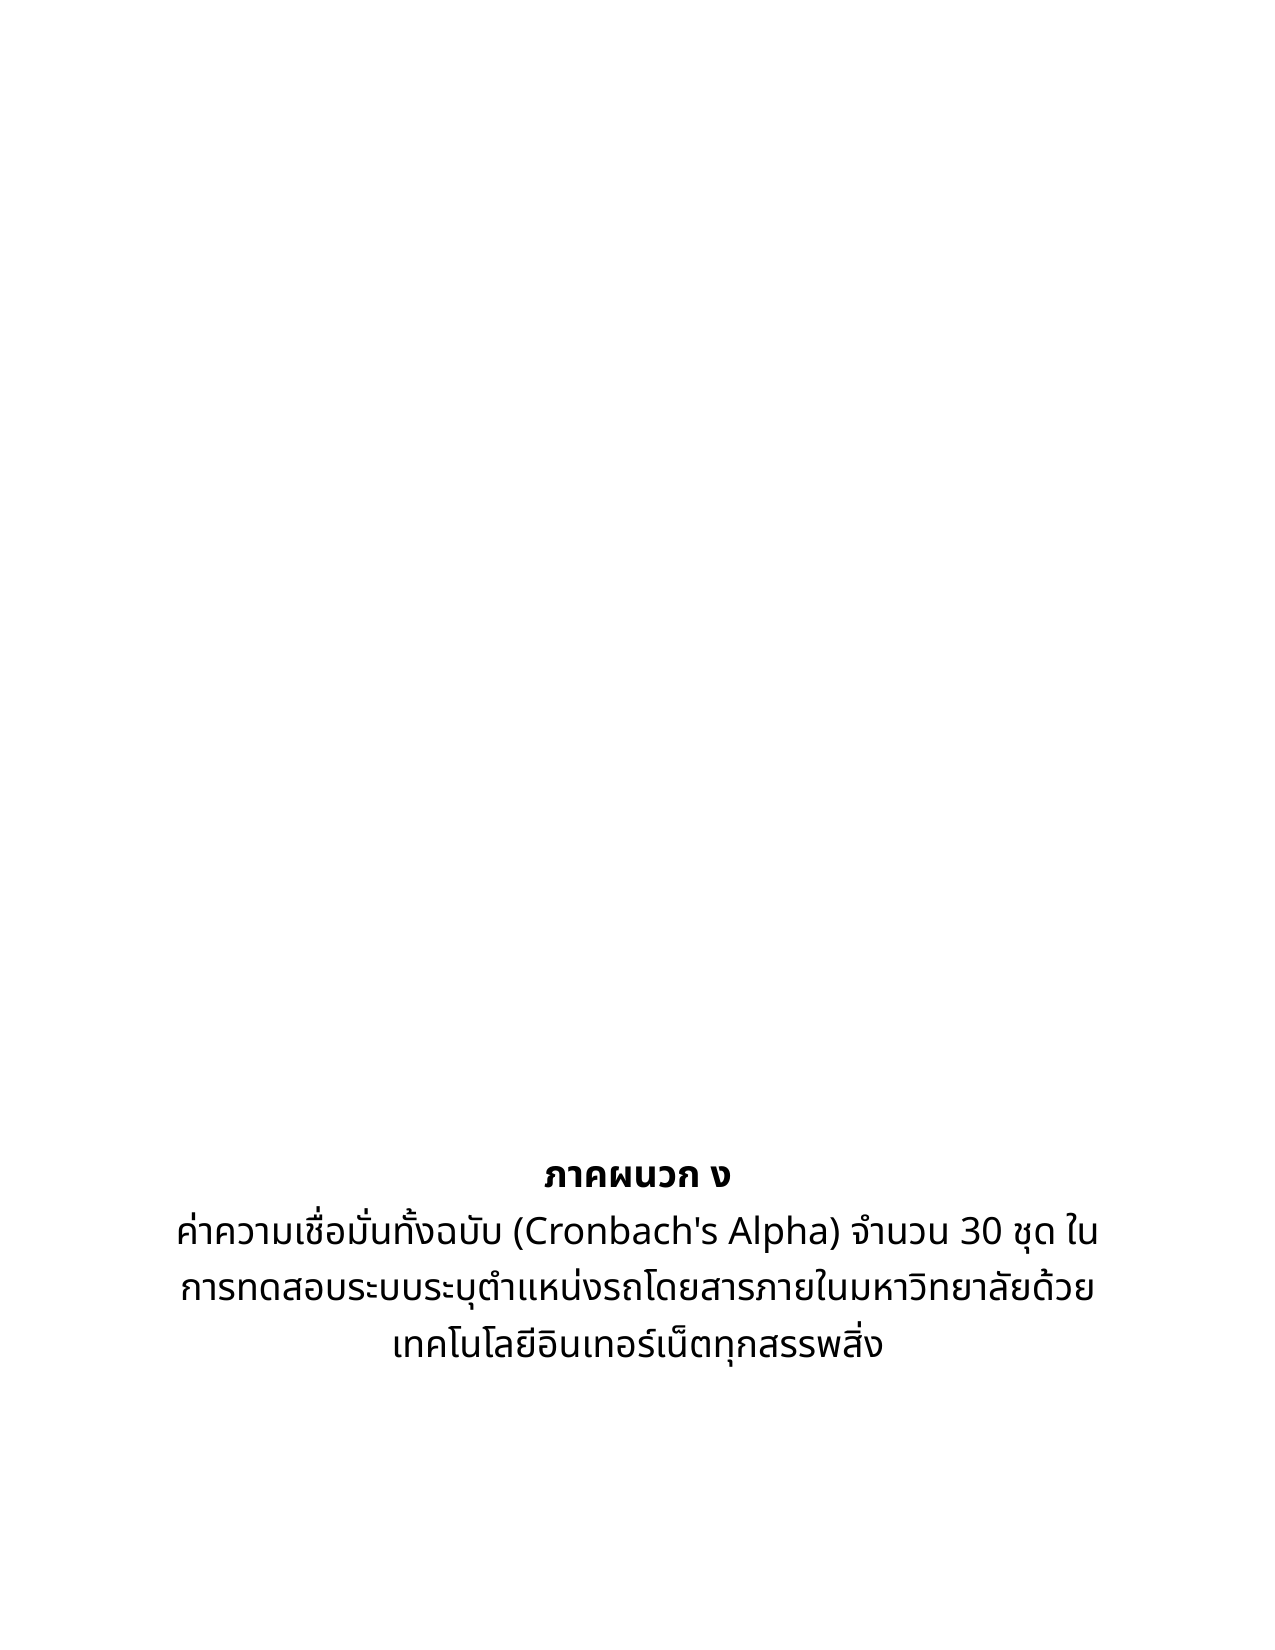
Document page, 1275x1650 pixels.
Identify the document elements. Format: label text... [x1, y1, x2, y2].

text ภาคผนวก ง [150, 1147, 1125, 1204]
text ค่าความเชื่อมั่นทั้งฉบับ (Cronbach's Alpha) จำนวน 30 ชุด ในการทดสอบระบบระบุตำแหน่งรถโดยสารภายในมหาวิทยาลัยด้วยเทคโนโลยีอินเทอร์เน็ตทุกสรรพสิ่ง [150, 1204, 1125, 1374]
